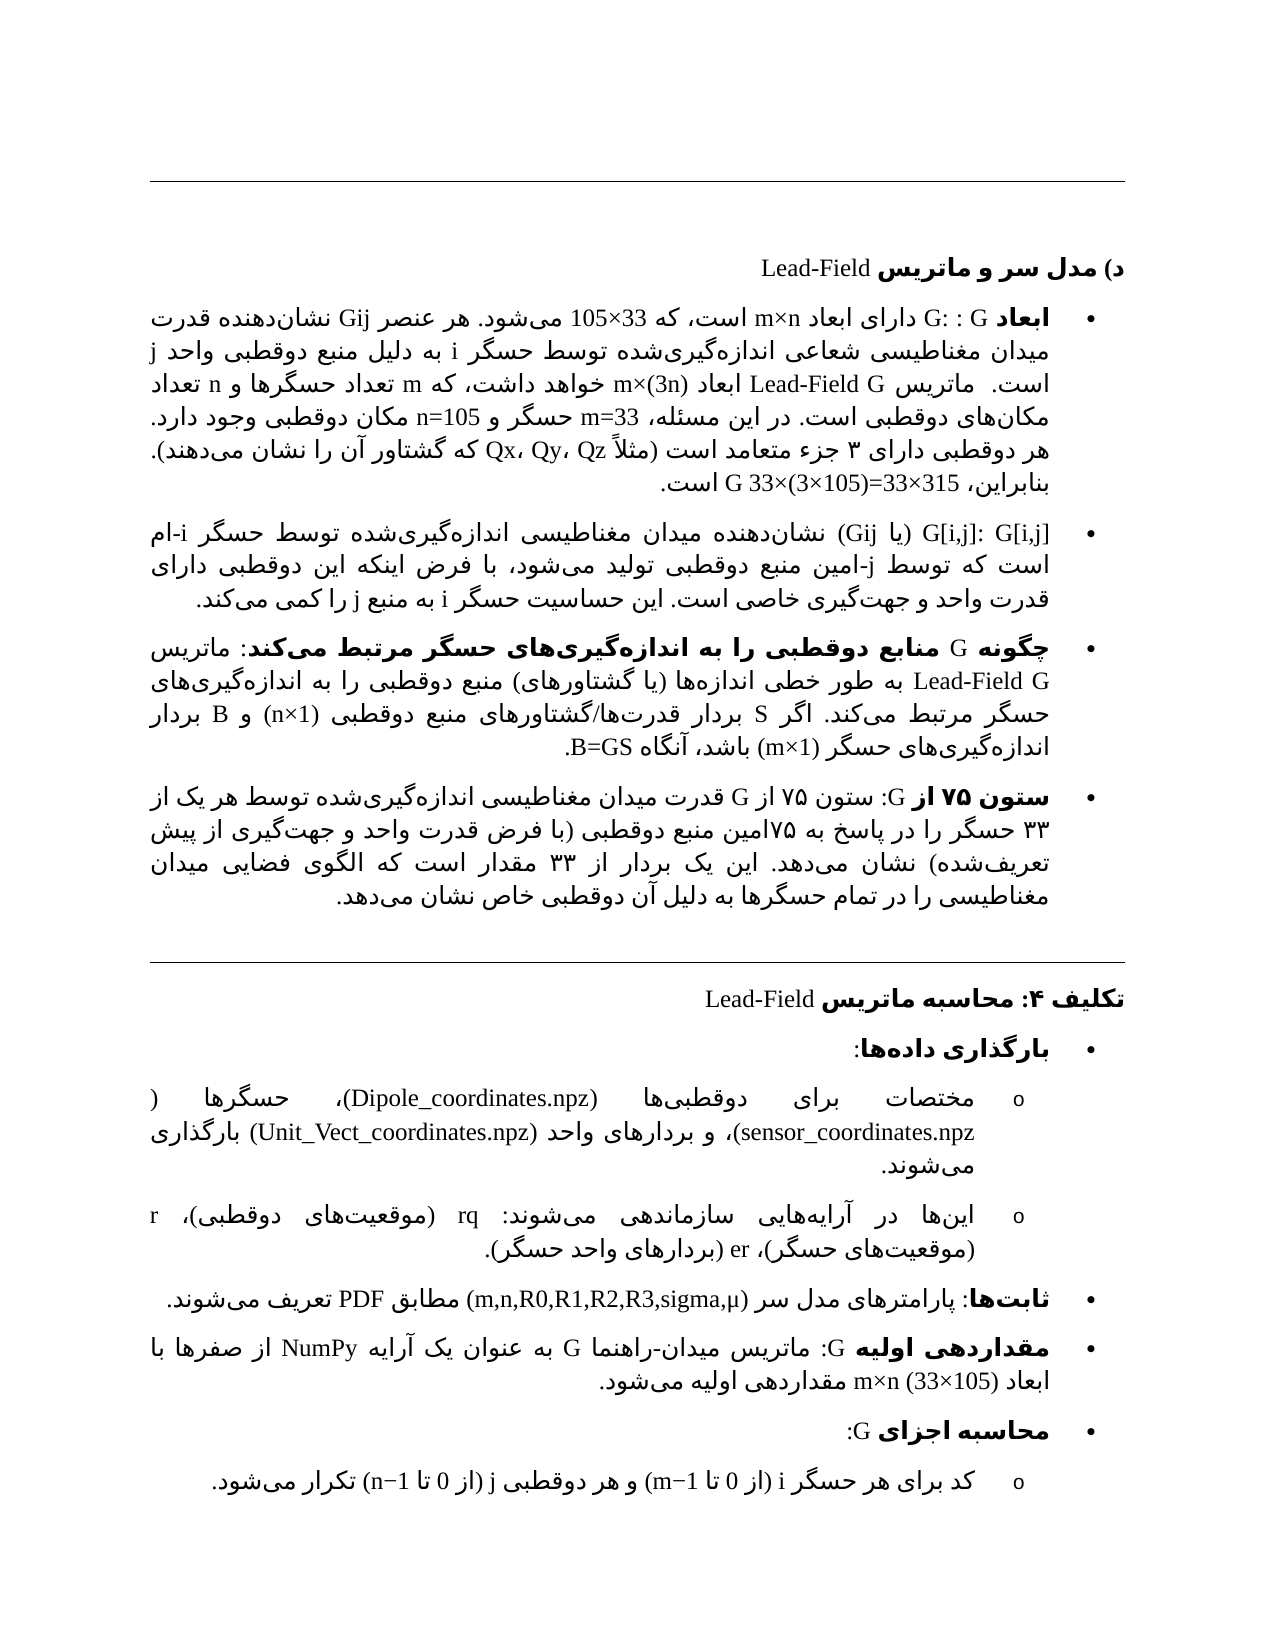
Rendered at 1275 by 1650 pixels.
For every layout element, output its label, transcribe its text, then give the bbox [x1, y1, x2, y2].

list مختصات برای دوقطبی‌ها (Dipole_coordinates.npz)، حسگرها (sensor_coordinates.npz)، و بردارهای واحد (Unit_Vect_coordinates.npz) بارگذاری می‌شوند. [150, 1083, 1012, 1179]
list ثابت‌ها: پارامترهای مدل سر (m,n,R0,R1,R2,R3,sigma,μ) مطابق PDF تعریف می‌شوند. [150, 1284, 1087, 1312]
list G[i,j]: G[i,j] (یا Gij​) نشان‌دهنده میدان مغناطیسی اندازه‌گیری‌شده توسط حسگر i-ام است که توسط j-امین منبع دوقطبی تولید می‌شود، با فرض اینکه این دوقطبی دارای قدرت واحد و جهت‌گیری خاصی است. این حساسیت حسگر i به منبع j را کمی می‌کند. [150, 518, 1087, 612]
list چگونه G منابع دوقطبی را به اندازه‌گیری‌های حسگر مرتبط می‌کند: ماتریس Lead-Field G به طور خطی اندازه‌ها (یا گشتاورهای) منبع دوقطبی را به اندازه‌گیری‌های حسگر مرتبط می‌کند. اگر S بردار قدرت‌ها/گشتاورهای منبع دوقطبی (n×1) و B بردار اندازه‌گیری‌های حسگر (m×1) باشد، آنگاه B=GS. [150, 633, 1087, 761]
list ابعاد G: : G دارای ابعاد m×n است، که 33×105 می‌شود. هر عنصر Gij​ نشان‌دهنده قدرت میدان مغناطیسی شعاعی اندازه‌گیری‌شده توسط حسگر i به دلیل منبع دوقطبی واحد j است. ماتریس Lead-Field G ابعاد m×(3n) خواهد داشت، که m تعداد حسگرها و n تعداد مکان‌های دوقطبی است. در این مسئله، m=33 حسگر و n=105 مکان دوقطبی وجود دارد. هر دوقطبی دارای ۳ جزء متعامد است (مثلاً Qx، Qy، Qz که گشتاور آن را نشان می‌دهند). بنابراین، G 33×(3×105)=33×315 است. [150, 303, 1087, 497]
text تکلیف ۴: محاسبه ماتریس Lead-Field [150, 984, 1125, 1013]
list محاسبه اجزای G: [150, 1416, 1087, 1445]
list بارگذاری داده‌ها: [150, 1034, 1087, 1063]
list این‌ها در آرایه‌هایی سازماندهی می‌شوند: rq (موقعیت‌های دوقطبی)، r (موقعیت‌های حسگر)، er (بردارهای واحد حسگر). [150, 1200, 1012, 1263]
text د) مدل سر و ماتریس Lead-Field [150, 253, 1125, 282]
list کد برای هر حسگر i (از 0 تا m−1) و هر دوقطبی j (از 0 تا n−1) تکرار می‌شود. [150, 1466, 1012, 1495]
list مقداردهی اولیه G: ماتریس میدان-راهنما G به عنوان یک آرایه NumPy از صفرها با ابعاد m×n (33×105) مقداردهی اولیه می‌شود. [150, 1333, 1087, 1395]
list ستون ۷۵ از G: ستون ۷۵ از G قدرت میدان مغناطیسی اندازه‌گیری‌شده توسط هر یک از ۳۳ حسگر را در پاسخ به ۷۵امین منبع دوقطبی (با فرض قدرت واحد و جهت‌گیری از پیش تعریف‌شده) نشان می‌دهد. این یک بردار از ۳۳ مقدار است که الگوی فضایی میدان مغناطیسی را در تمام حسگرها به دلیل آن دوقطبی خاص نشان می‌دهد. [150, 782, 1087, 910]
